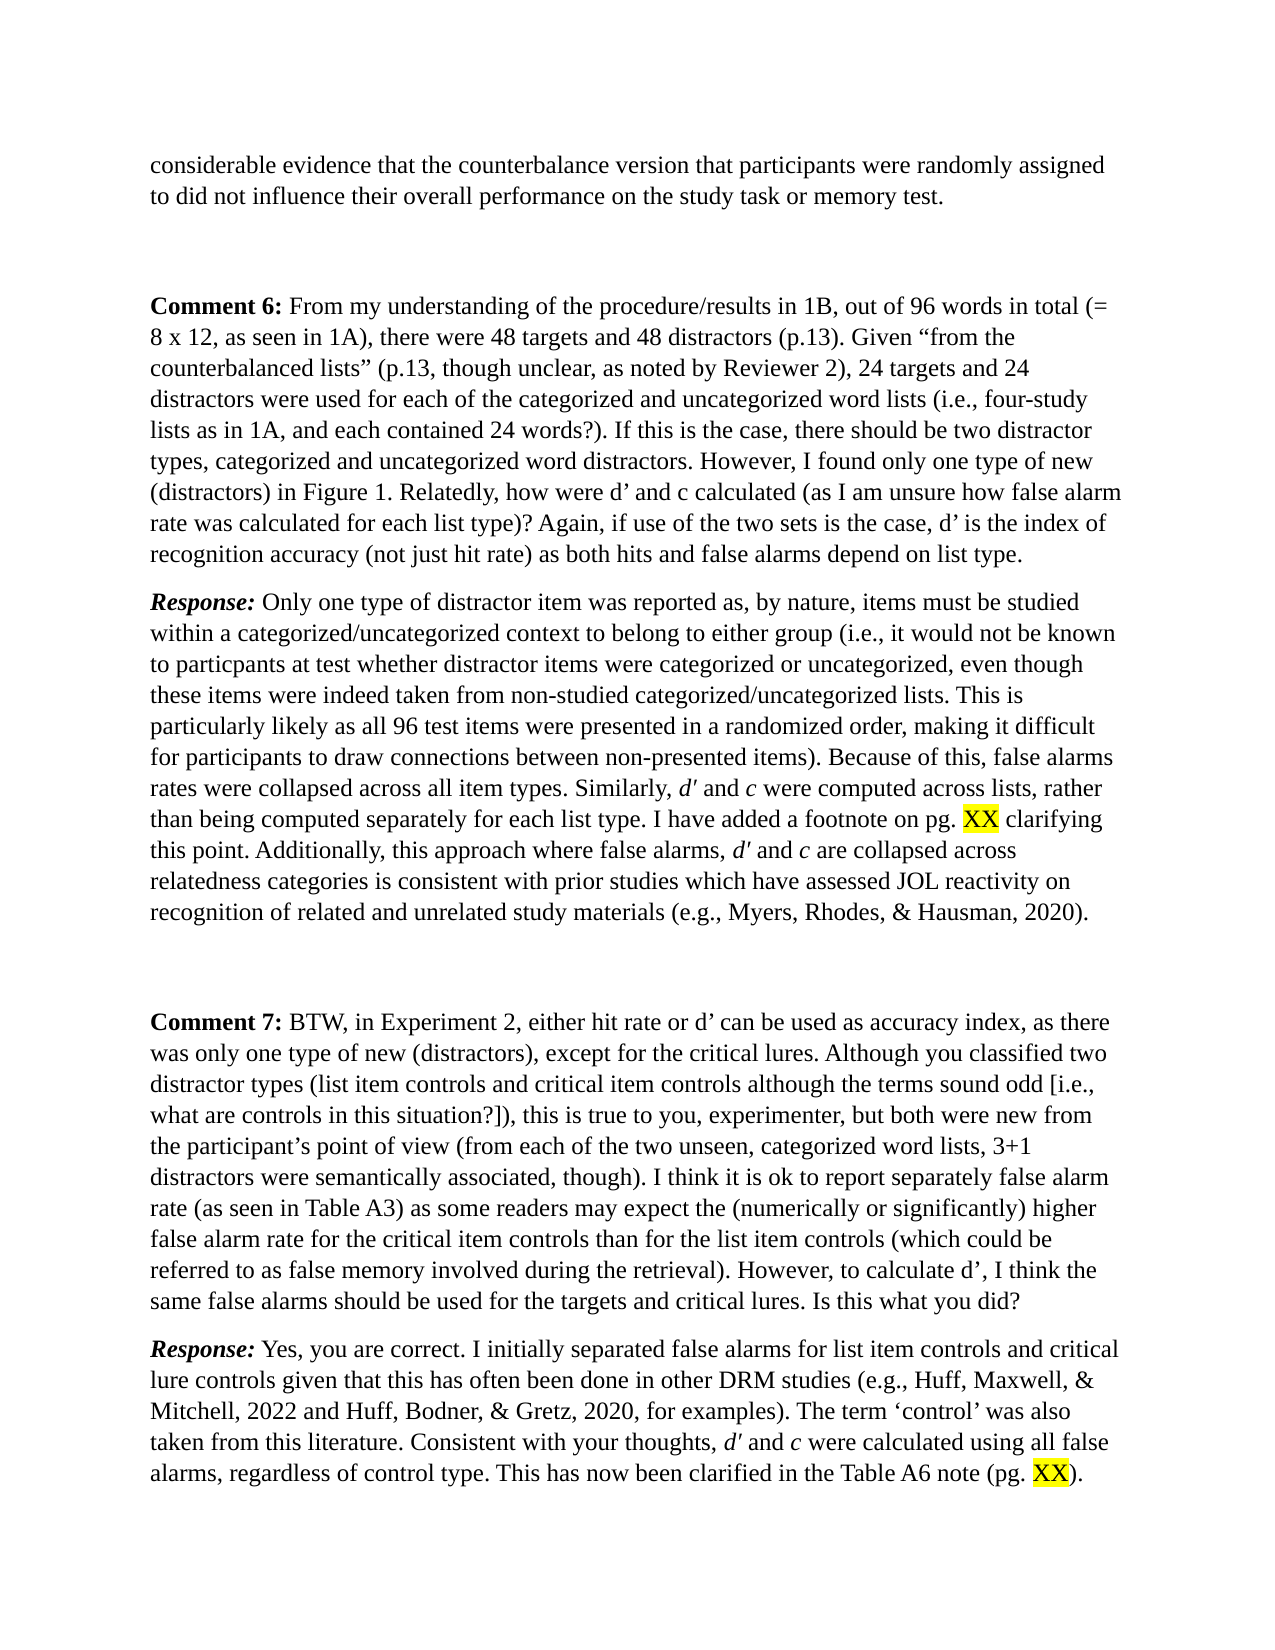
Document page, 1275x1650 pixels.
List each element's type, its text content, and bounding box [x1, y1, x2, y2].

text Response: Only one type of distractor item was reported as, by nature, items must be studied within a categorized/uncategorized context to belong to either group (i.e., it would not be known to particpants at test whether distractor items were categorized or uncategorized, even though these items were indeed taken from non-studied categorized/uncategorized lists. This is particularly likely as all 96 test items were presented in a randomized order, making it difficult for participants to draw connections between non-presented items). Because of this, false alarms rates were collapsed across all item types. Similarly, d′ and c were computed across lists, rather than being computed separately for each list type. I have added a footnote on pg. XX clarifying this point. Additionally, this approach where false alarms, d′ and c are collapsed across relatedness categories is consistent with prior studies which have assessed JOL reactivity on recognition of related and unrelated study materials (e.g., Myers, Rhodes, & Hausman, 2020). [150, 587, 1125, 926]
text Response: Yes, you are correct. I initially separated false alarms for list item controls and critical lure controls given that this has often been done in other DRM studies (e.g., Huff, Maxwell, & Mitchell, 2022 and Huff, Bodner, & Gretz, 2020, for examples). The term ‘control’ was also taken from this literature. Consistent with your thoughts, d′ and c were calculated using all false alarms, regardless of control type. This has now been clarified in the Table A6 note (pg. XX). [150, 1334, 1125, 1487]
